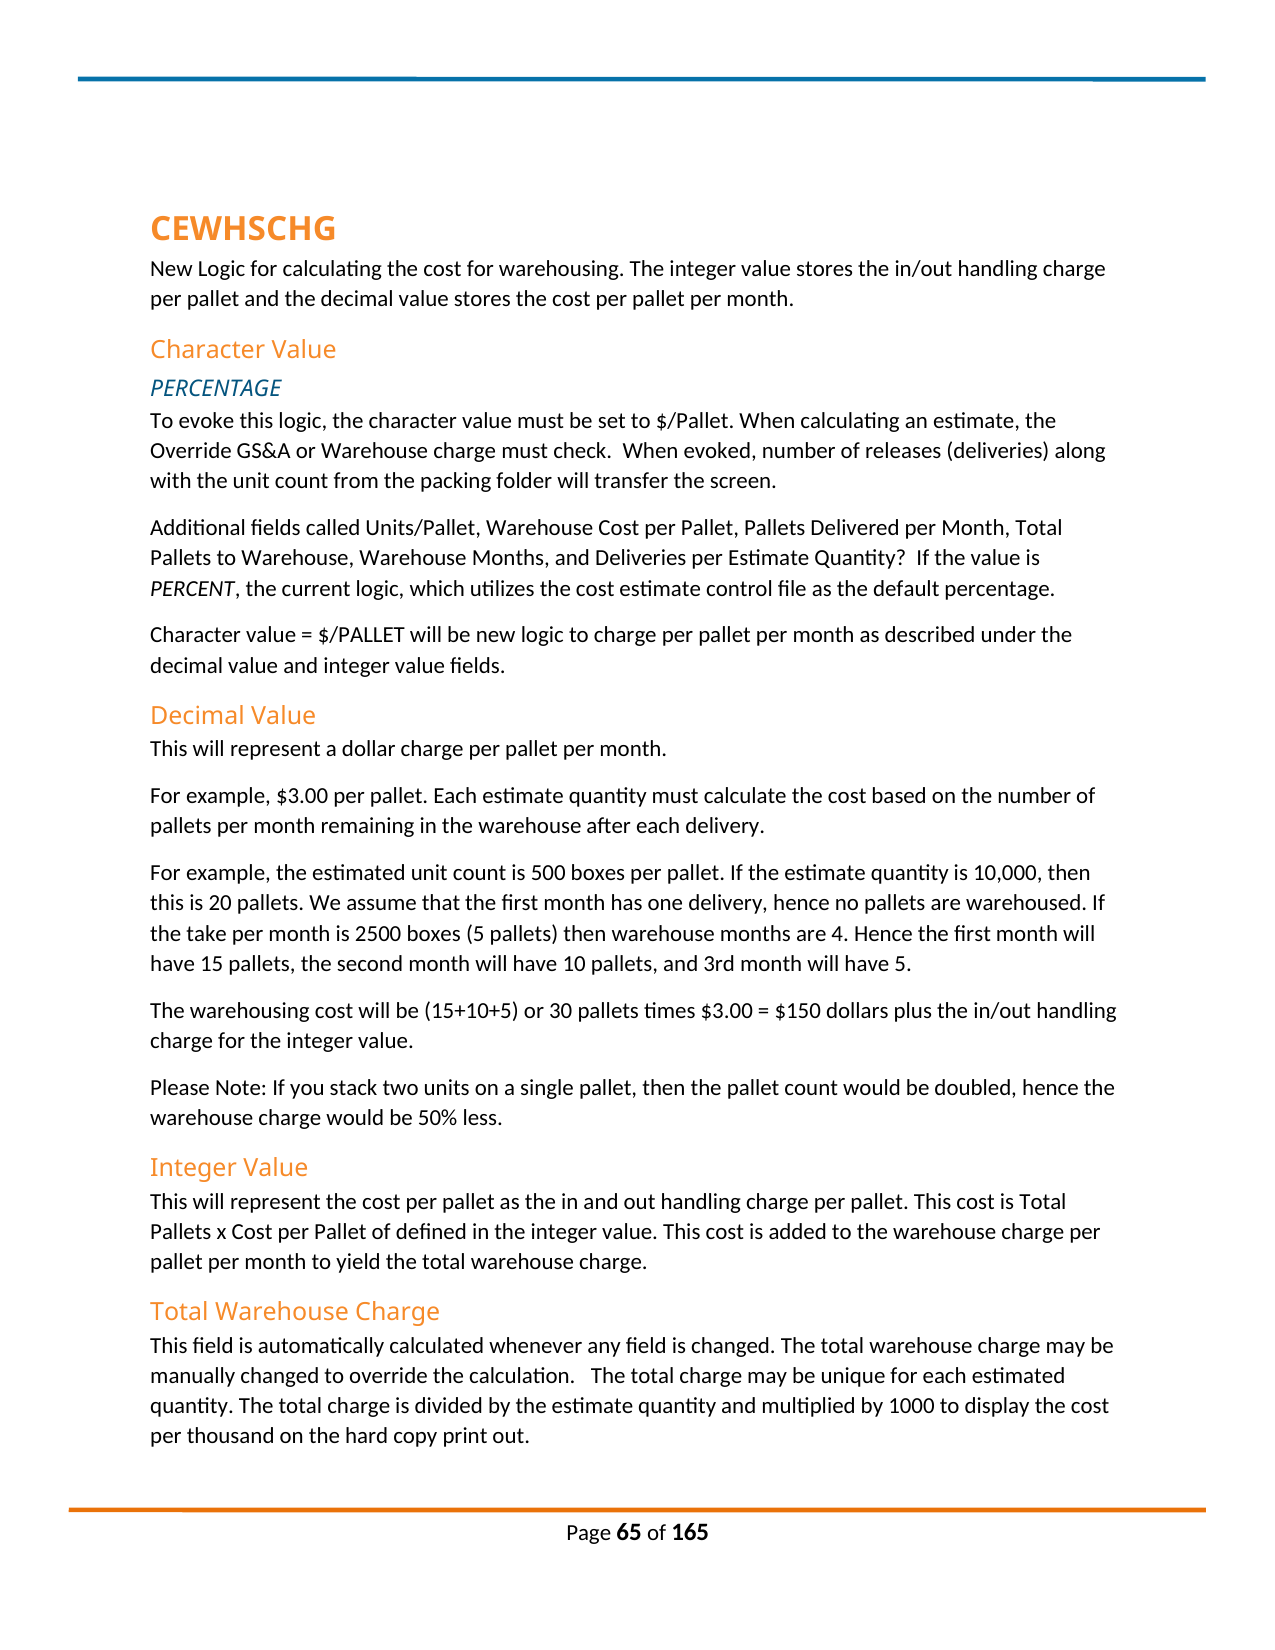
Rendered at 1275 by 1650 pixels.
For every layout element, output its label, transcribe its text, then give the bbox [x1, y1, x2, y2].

text For example, the estimated unit count is 500 boxes per pallet. If the estimate quantity is 10,000, then this is 20 pallets. We assume that the first month has one delivery, hence no pallets are warehoused. If the take per month is 2500 boxes (5 pallets) then warehouse months are 4. Hence the first month will have 15 pallets, the second month will have 10 pallets, and 3rd month will have 5. [150, 858, 1125, 977]
text Additional fields called Units/Pallet, Warehouse Cost per Pallet, Pallets Delivered per Month, Total Pallets to Warehouse, Warehouse Months, and Deliveries per Estimate Quantity? If the value is PERCENT, the current logic, which utilizes the cost estimate control file as the default percentage. [150, 513, 1125, 602]
text Character value = $/PALLET will be new logic to charge per pallet per month as described under the decimal value and integer value fields. [150, 621, 1125, 679]
subtitle CEWHSCHG [150, 205, 1125, 251]
text New Logic for calculating the cost for warehousing. The integer value stores the in/out handling charge per pallet and the decimal value stores the cost per pallet per month. [150, 254, 1125, 312]
subtitle Integer Value [150, 1150, 1125, 1184]
subtitle PERCENTAGE [150, 372, 1125, 403]
text This will represent a dollar charge per pallet per month. [150, 734, 1125, 762]
subtitle Character Value [150, 331, 1125, 365]
text Please Note: If you stack two units on a single pallet, then the pallet count would be doubled, hence the warehouse charge would be 50% less. [150, 1073, 1125, 1131]
subtitle Decimal Value [150, 698, 1125, 732]
text This will represent the cost per pallet as the in and out handling charge per pallet. This cost is Total Pallets x Cost per Pallet of defined in the integer value. This cost is added to the warehouse charge per pallet per month to yield the total warehouse charge. [150, 1187, 1125, 1275]
text This field is automatically calculated whenever any field is changed. The total warehouse charge may be manually changed to override the calculation. The total charge may be unique for each estimated quantity. The total charge is divided by the estimate quantity and multiplied by 1000 to display the cost per thousand on the hard copy print out. [150, 1331, 1125, 1449]
subtitle Total Warehouse Charge [150, 1294, 1125, 1328]
text To evoke this logic, the character value must be set to $/Pallet. When calculating an estimate, the Override GS&A or Warehouse charge must check. When evoked, number of releases (deliveries) along with the unit count from the packing folder will transfer the screen. [150, 406, 1125, 494]
text The warehousing cost will be (15+10+5) or 30 pallets times $3.00 = $150 dollars plus the in/out handling charge for the integer value. [150, 996, 1125, 1054]
text For example, $3.00 per pallet. Each estimate quantity must calculate the cost based on the number of pallets per month remaining in the warehouse after each delivery. [150, 781, 1125, 839]
